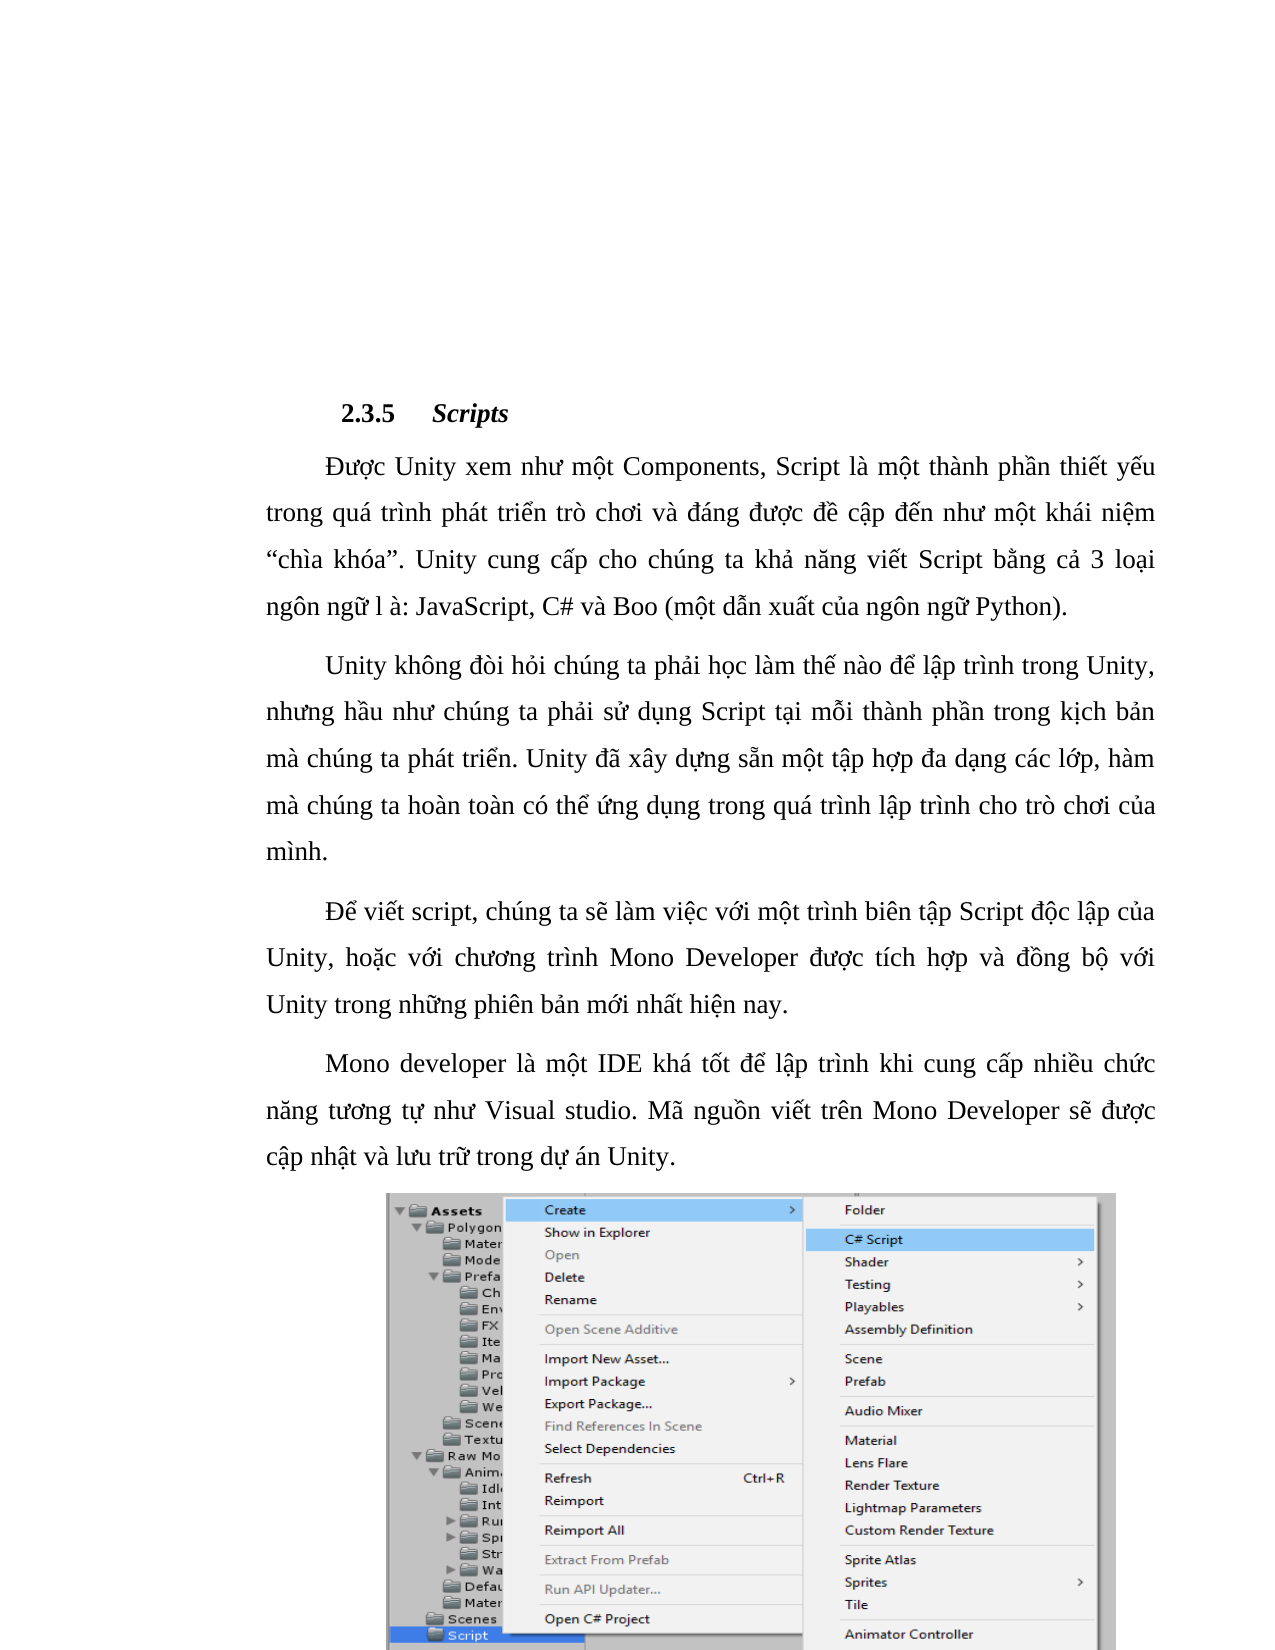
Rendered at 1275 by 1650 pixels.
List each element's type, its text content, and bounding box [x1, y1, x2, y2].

text Mono developer là một IDE khá tốt để lập trình khi cung cấp nhiều chức năng tương tự như Visual studio. Mã nguồn viết trên Mono Developer sẽ được cập nhật và lưu trữ trong dự án Unity. [266, 1047, 1157, 1172]
text Để viết script, chúng ta sẽ làm việc với một trình biên tập Script độc lập của Unity, hoặc với chương trình Mono Developer được tích hợp và đồng bộ với Unity trong những phiên bản mới nhất hiện nay. [266, 895, 1157, 1019]
subtitle Scripts [282, 397, 1157, 428]
text Unity không đòi hỏi chúng ta phải học làm thế nào để lập trình trong Unity, nhưng hầu như chúng ta phải sử dụng Script tại mỗi thành phần trong kịch bản mà chúng ta phát triển. Unity đã xây dựng sẵn một tập hợp đa dạng các lớp, hàm mà chúng ta hoàn toàn có thể ứng dụng trong quá trình lập trình cho trò chơi của mình. [266, 649, 1157, 867]
picture [386, 1193, 1116, 1650]
text Được Unity xem như một Components, Script là một thành phần thiết yếu trong quá trình phát triển trò chơi và đáng được đề cập đến như một khái niệm “chìa khóa”. Unity cung cấp cho chúng ta khả năng viết Script bằng cả 3 loại ngôn ngữ l à: JavaScript, C# và Boo (một dẫn xuất của ngôn ngữ Python). [266, 450, 1157, 621]
